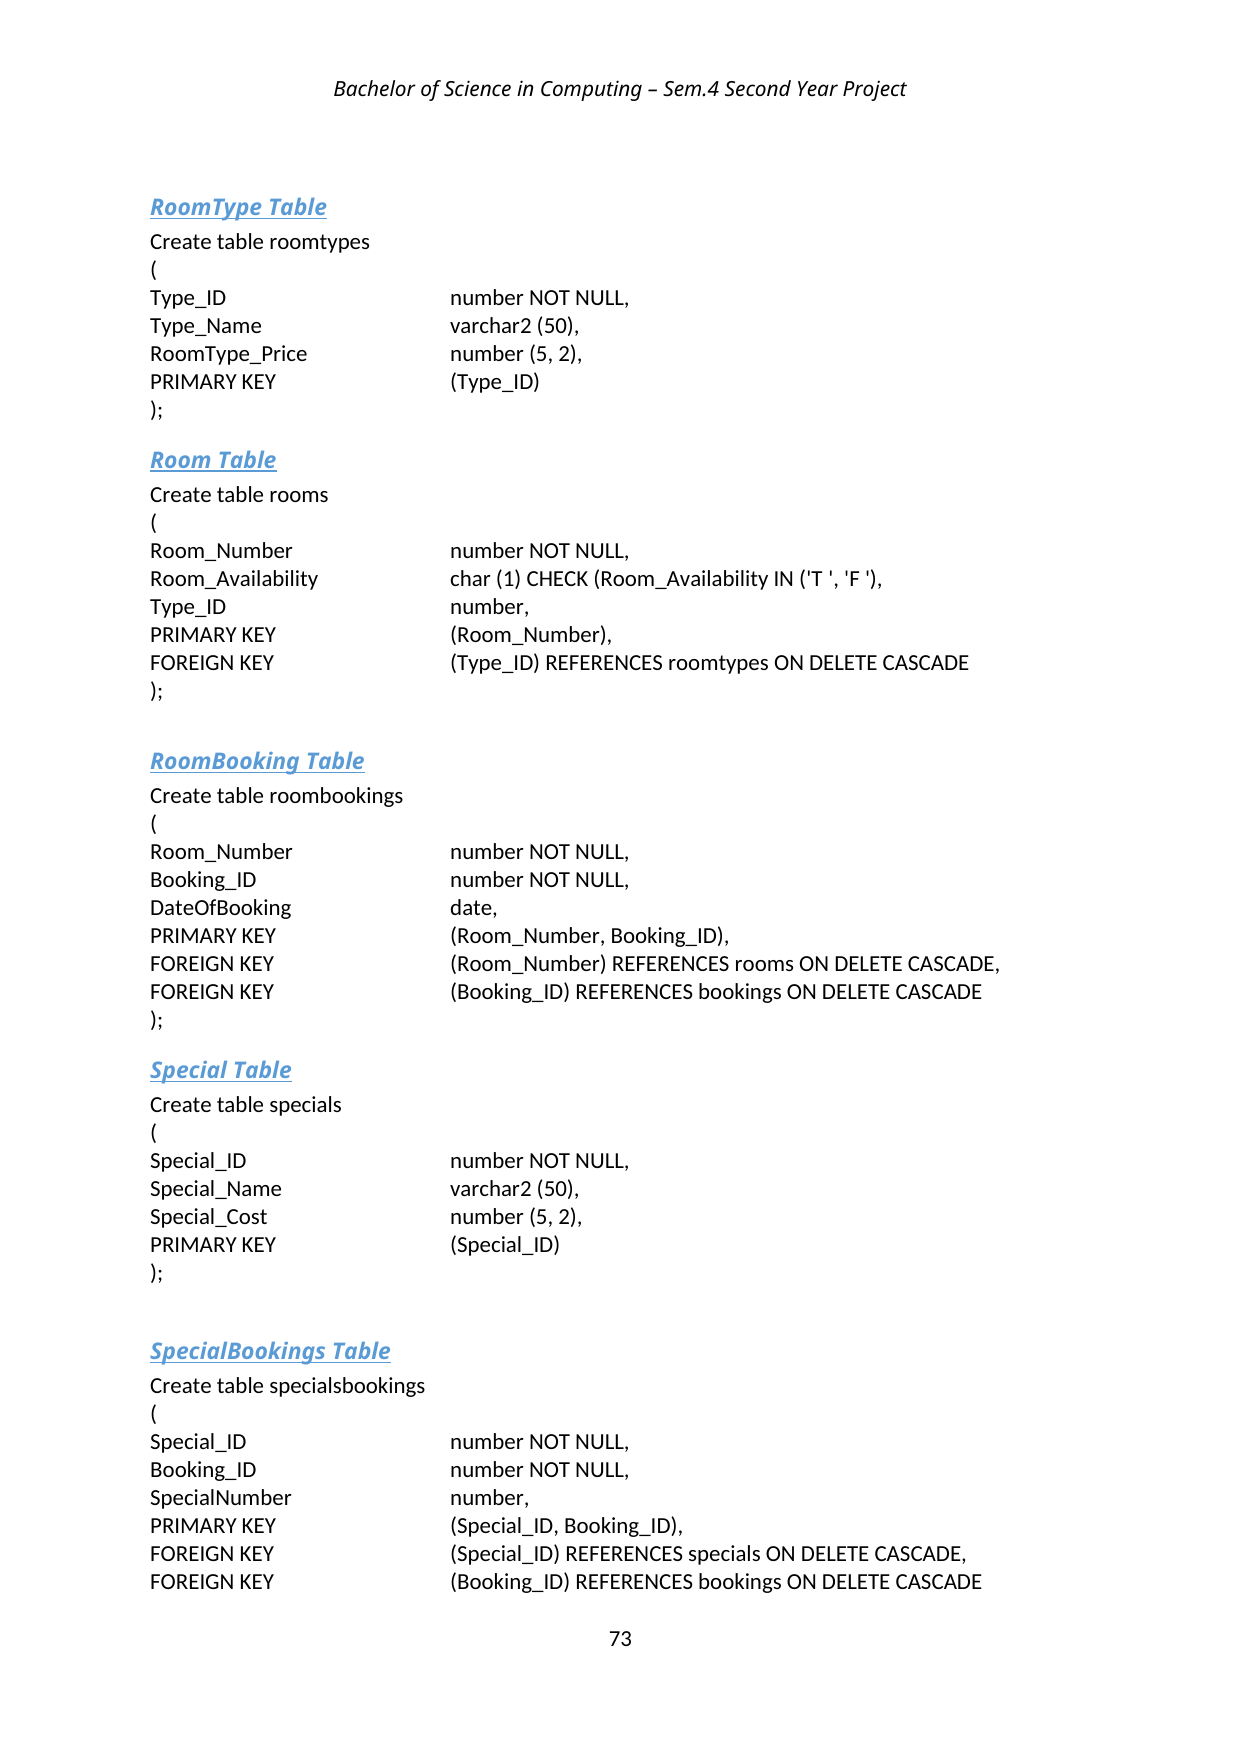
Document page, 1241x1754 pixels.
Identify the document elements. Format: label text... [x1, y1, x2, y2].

text Type_Name varchar2 (50), [150, 311, 1090, 339]
subtitle SpecialBookings Table [150, 1335, 1090, 1366]
text Type_ID number, [150, 592, 1090, 620]
subtitle RoomBooking Table [150, 745, 1090, 777]
text Special_Name varchar2 (50), [150, 1174, 1090, 1202]
subtitle Special Table [150, 1054, 1090, 1086]
text Special_ID number NOT NULL, [150, 1146, 1090, 1174]
subtitle RoomType Table [150, 191, 1090, 222]
text PRIMARY KEY (Room_Number, Booking_ID), [150, 921, 1090, 949]
text Room_Availability char (1) CHECK (Room_Availability IN ('T ', 'F '), [150, 564, 1090, 592]
subtitle Room Table [150, 444, 1090, 475]
text Create table roombookings [150, 781, 1090, 809]
text SpecialNumber number, [150, 1483, 1090, 1511]
text ); [150, 395, 1090, 423]
text Create table rooms [150, 480, 1090, 508]
text Room_Number number NOT NULL, [150, 536, 1090, 564]
text Create table roomtypes [150, 227, 1090, 255]
text Special_ID number NOT NULL, [150, 1427, 1090, 1455]
text Create table specialsbookings [150, 1371, 1090, 1399]
text ); [150, 1258, 1090, 1286]
text ( [150, 1118, 1090, 1146]
text Special_Cost number (5, 2), [150, 1202, 1090, 1230]
text ( [150, 809, 1090, 837]
text FOREIGN KEY (Room_Number) REFERENCES rooms ON DELETE CASCADE, [150, 949, 1090, 977]
text Booking_ID number NOT NULL, [150, 865, 1090, 893]
text ( [150, 508, 1090, 536]
text PRIMARY KEY (Special_ID, Booking_ID), [150, 1511, 1090, 1539]
text Room_Number number NOT NULL, [150, 837, 1090, 865]
text ( [150, 1399, 1090, 1427]
text ); [150, 1005, 1090, 1033]
text PRIMARY KEY (Special_ID) [150, 1230, 1090, 1258]
text DateOfBooking date, [150, 893, 1090, 921]
text Create table specials [150, 1090, 1090, 1118]
text ( [150, 255, 1090, 283]
text ); [150, 676, 1090, 704]
text PRIMARY KEY (Type_ID) [150, 367, 1090, 395]
text RoomType_Price number (5, 2), [150, 339, 1090, 367]
text PRIMARY KEY (Room_Number), [150, 620, 1090, 648]
text FOREIGN KEY (Type_ID) REFERENCES roomtypes ON DELETE CASCADE [150, 648, 1090, 676]
text FOREIGN KEY (Booking_ID) REFERENCES bookings ON DELETE CASCADE [150, 1567, 1090, 1595]
text FOREIGN KEY (Special_ID) REFERENCES specials ON DELETE CASCADE, [150, 1539, 1090, 1567]
text Type_ID number NOT NULL, [150, 283, 1090, 311]
text FOREIGN KEY (Booking_ID) REFERENCES bookings ON DELETE CASCADE [150, 977, 1090, 1005]
text Booking_ID number NOT NULL, [150, 1455, 1090, 1483]
